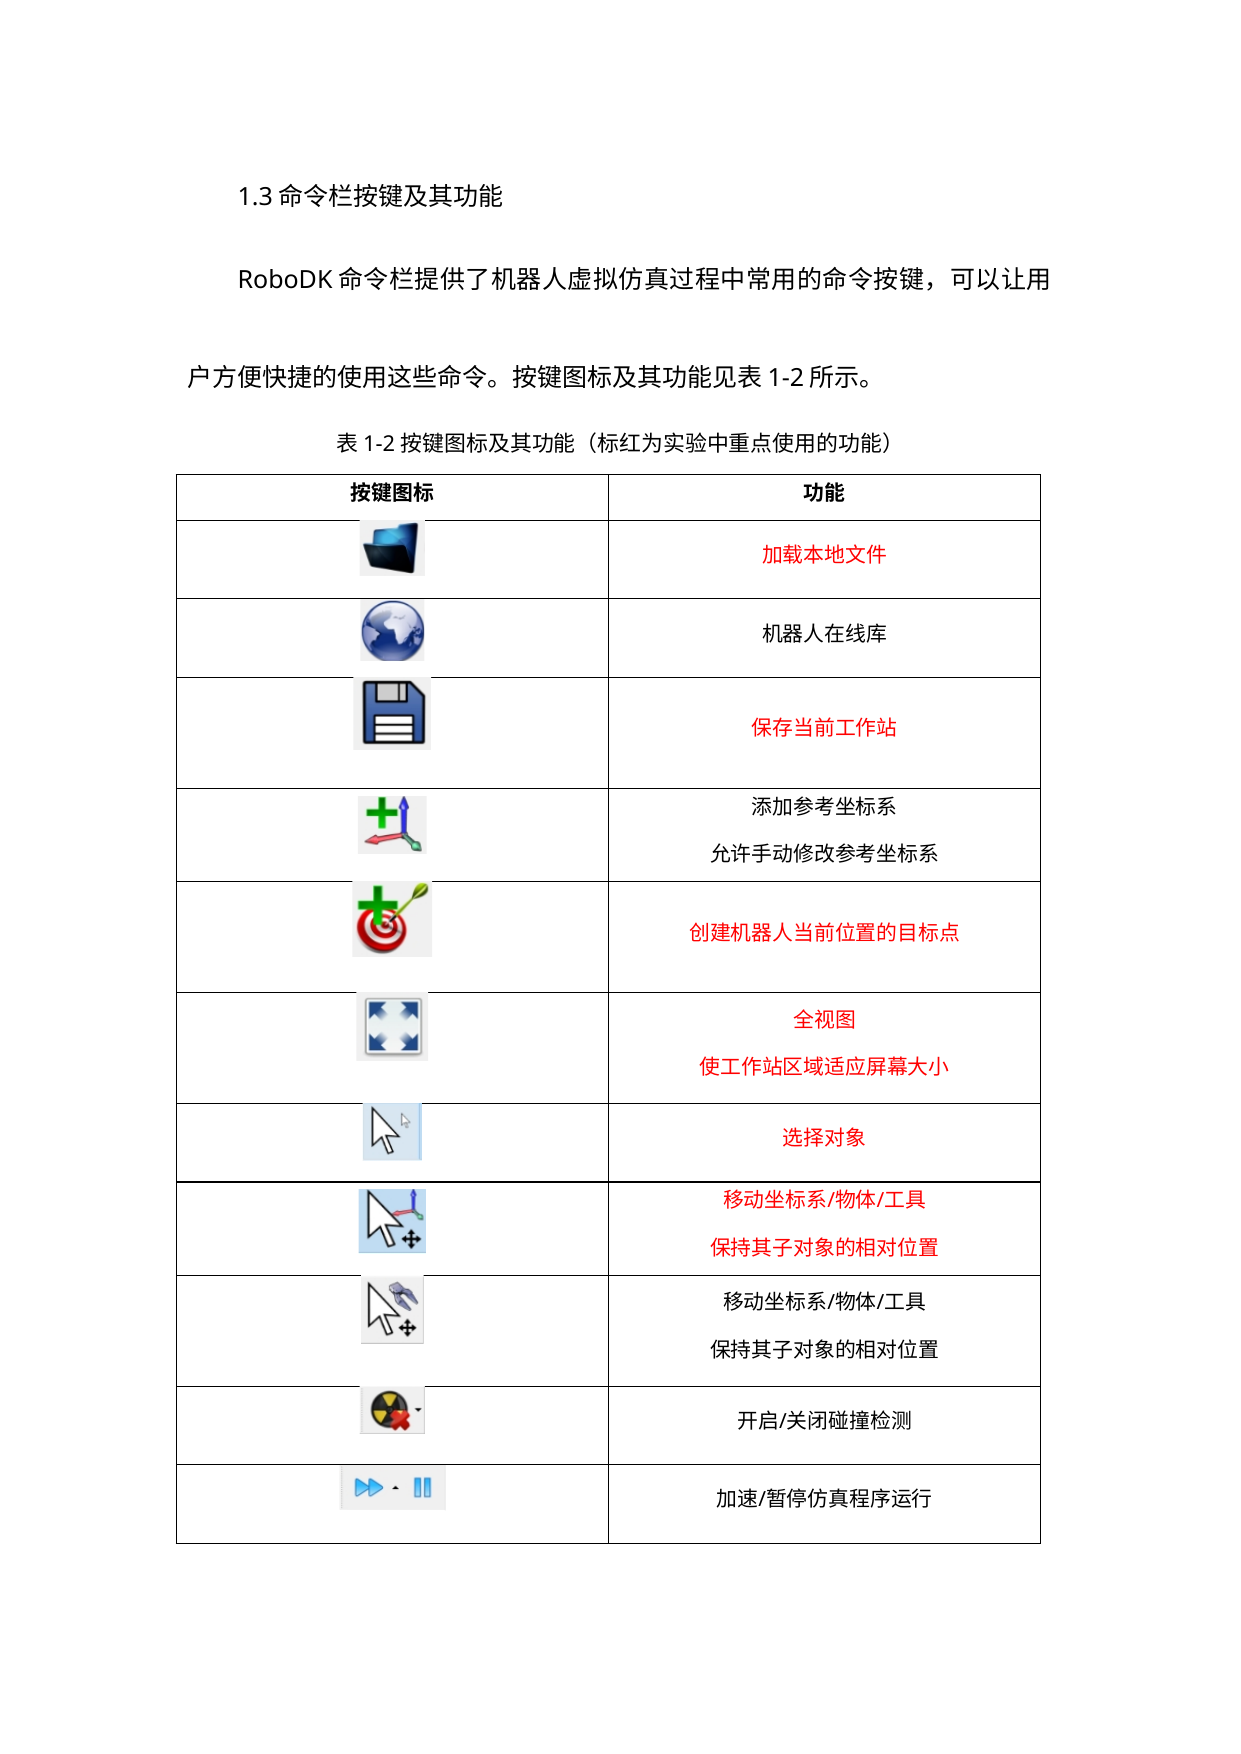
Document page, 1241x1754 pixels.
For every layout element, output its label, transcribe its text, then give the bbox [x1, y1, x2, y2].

table_cell [177, 521, 608, 598]
table_cell 选择对象 [609, 1104, 1040, 1181]
table_cell [177, 1104, 608, 1181]
picture [359, 520, 425, 577]
picture [356, 992, 429, 1062]
table_cell 加载本地文件 [609, 521, 1040, 598]
picture [357, 796, 427, 854]
picture [339, 1465, 446, 1511]
table_cell 创建机器人当前位置的目标点 [609, 882, 1040, 992]
table_cell [177, 1387, 608, 1464]
table_cell [177, 1276, 608, 1386]
picture [359, 1386, 425, 1434]
table_cell [177, 1183, 608, 1274]
picture [361, 1275, 424, 1345]
text 表1-2 按键图标及其功能（标红为实验中重点使用的功能） [187, 426, 1053, 458]
picture [358, 1189, 426, 1254]
table_cell [177, 678, 608, 788]
table_cell [177, 993, 608, 1103]
text 1.3命令栏按键及其功能 [187, 162, 1053, 227]
picture [360, 599, 425, 662]
table_cell 移动坐标系/物体/工具 保持其子对象的相对位置 [609, 1276, 1040, 1386]
table_cell [177, 882, 608, 992]
table_cell 全视图 使工作站区域适应屏幕大小 [609, 993, 1040, 1103]
table_cell 保存当前工作站 [609, 678, 1040, 788]
table_cell [177, 599, 608, 677]
table_header 功能 [609, 475, 1040, 519]
table_cell 开启/关闭碰撞检测 [609, 1387, 1040, 1464]
table_cell 添加参考坐标系 允许手动修改参考坐标系 [609, 789, 1040, 881]
picture [362, 1103, 422, 1161]
table_cell 加速/暂停仿真程序运行 [609, 1465, 1040, 1543]
table_header 按键图标 [177, 475, 608, 519]
table_cell 移动坐标系/物体/工具 保持其子对象的相对位置 [609, 1183, 1040, 1274]
picture [353, 677, 432, 750]
table_cell [177, 1465, 608, 1543]
picture [352, 881, 433, 957]
table_cell [177, 789, 608, 881]
text RoboDK命令栏提供了机器人虚拟仿真过程中常用的命令按键，可以让用户方便快捷的使用这些命令。按键图标及其功能见表1-2所示。 [187, 245, 1053, 408]
table_cell 机器人在线库 [609, 599, 1040, 677]
